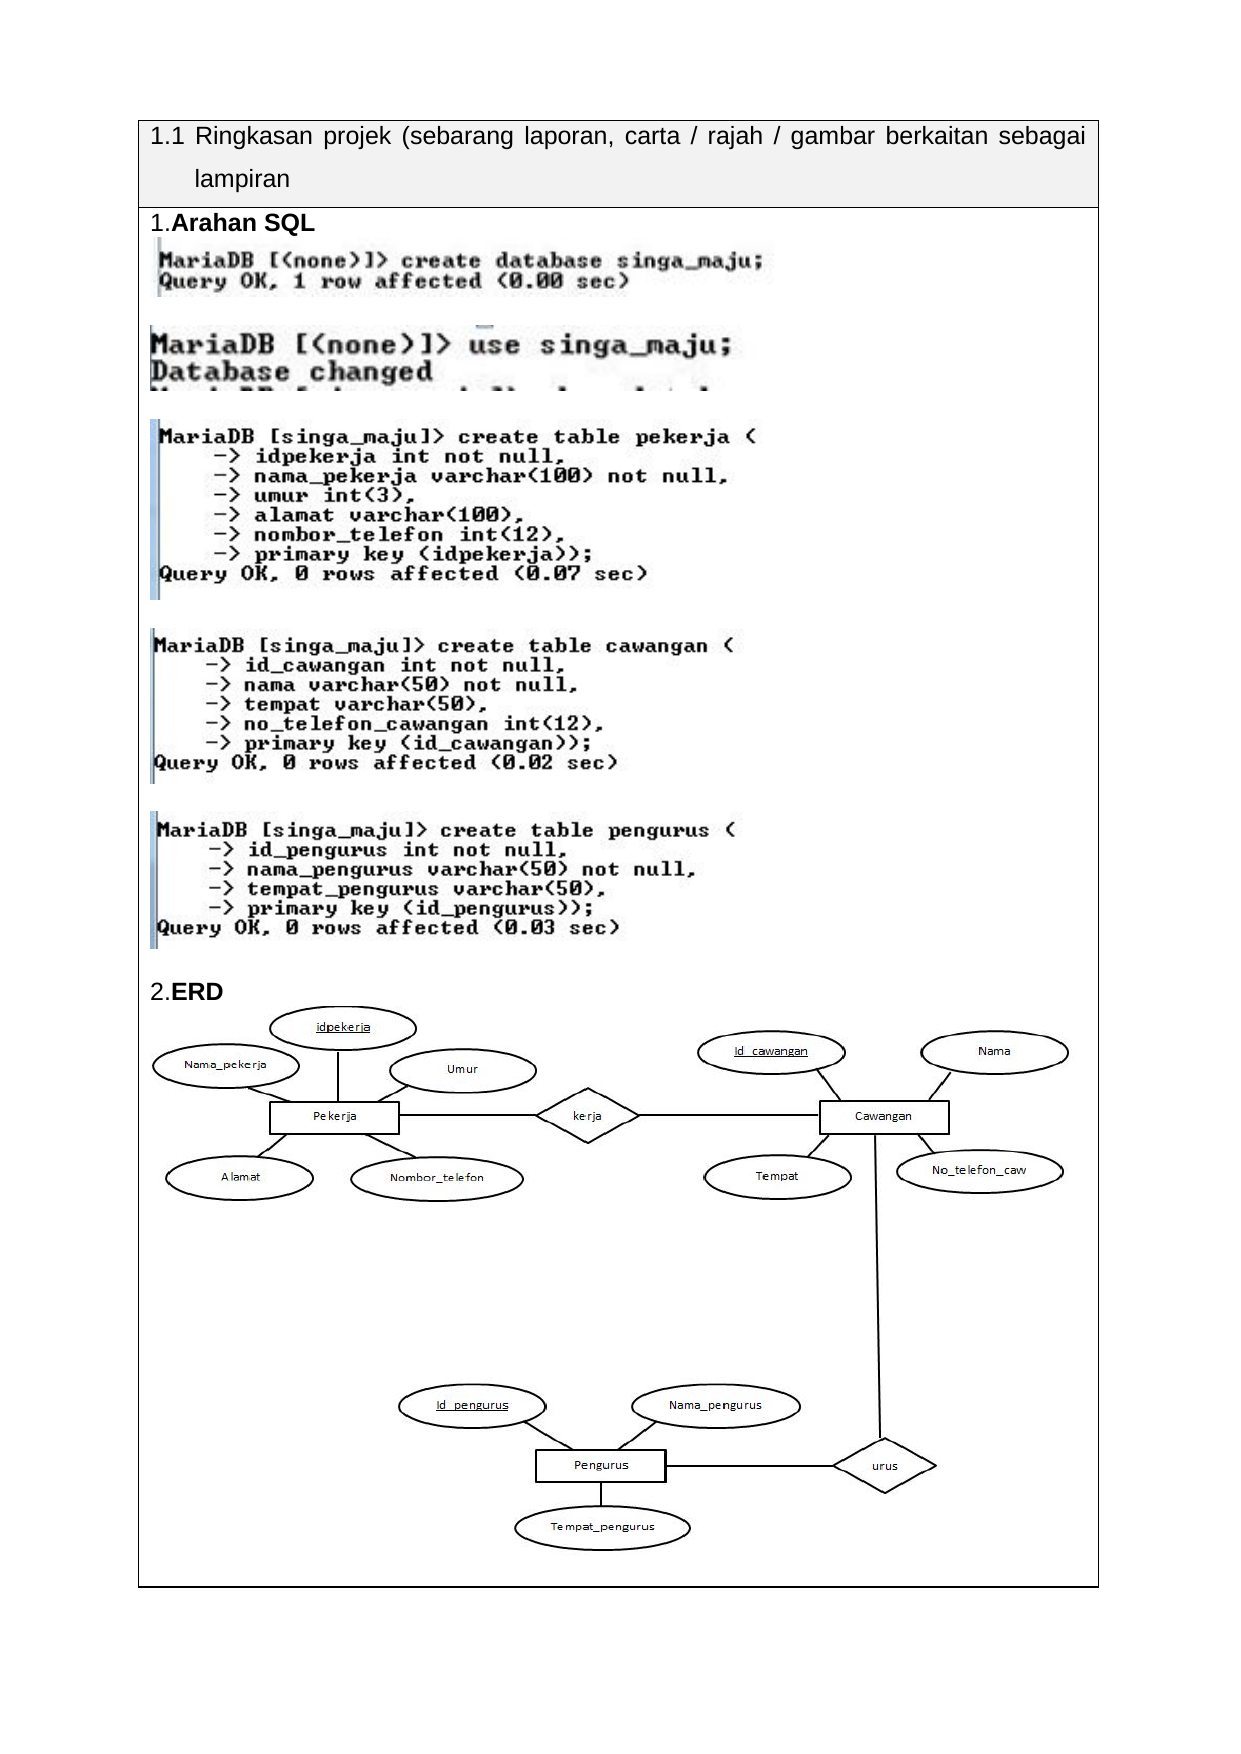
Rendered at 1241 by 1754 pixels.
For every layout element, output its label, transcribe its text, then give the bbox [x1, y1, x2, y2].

table_cell 1.Arahan SQL 2.ERD [139, 208, 1098, 1586]
picture [150, 1006, 1081, 1558]
picture [150, 628, 754, 784]
table_header 1.1 Ringkasan projek (sebarang laporan, carta / rajah / gambar berkaitan sebagai lampiran [139, 121, 1098, 207]
picture [150, 325, 764, 391]
picture [150, 811, 754, 949]
picture [150, 419, 769, 600]
picture [150, 237, 774, 297]
